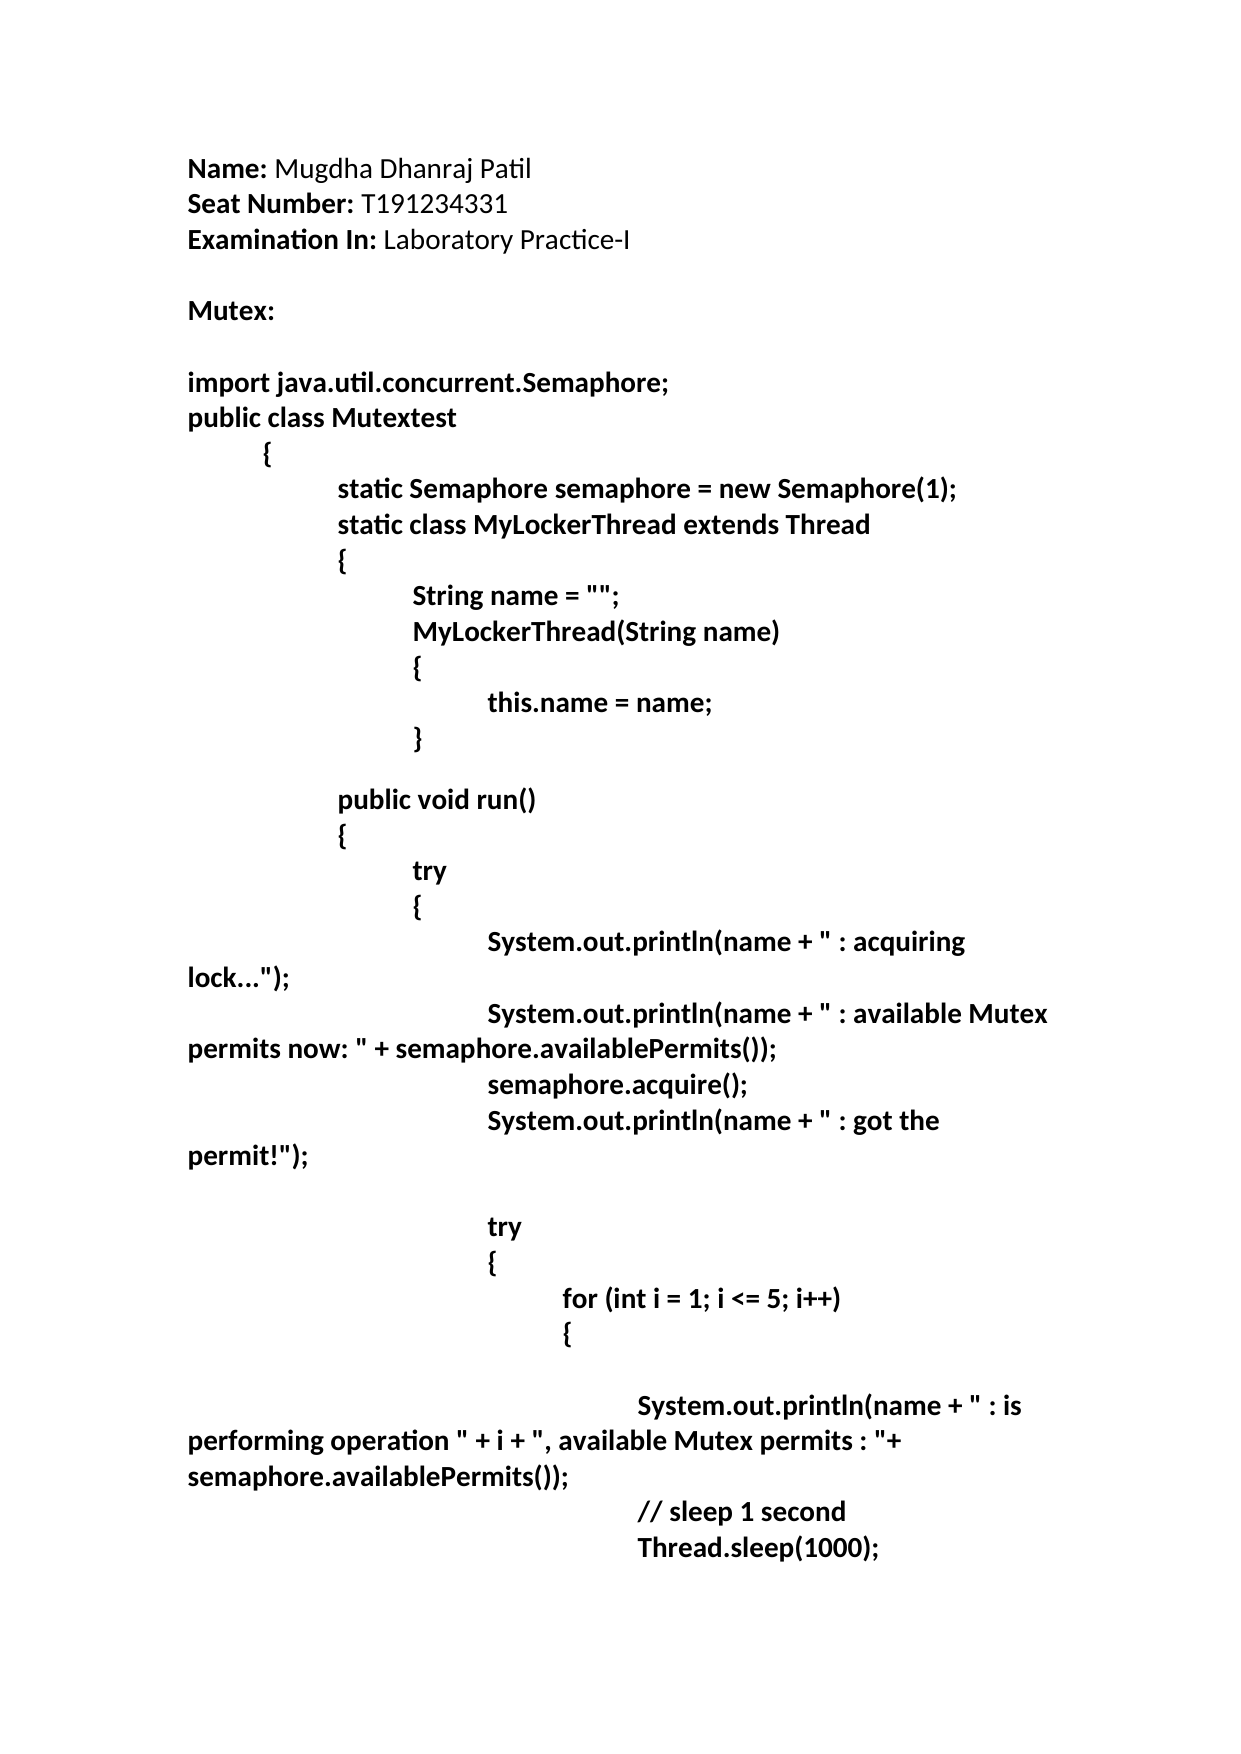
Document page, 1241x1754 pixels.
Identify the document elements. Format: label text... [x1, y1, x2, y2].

text this.name = name; [187, 684, 1053, 720]
text String name = ""; [187, 577, 1053, 613]
text { [187, 888, 1053, 923]
text Thread.sleep(1000); [187, 1529, 1053, 1565]
text { [187, 1244, 1053, 1280]
text static Semaphore semaphore = new Semaphore(1); [187, 471, 1053, 506]
text Seat Number: T191234331 [187, 186, 1053, 221]
text MyLockerThread(String name) [187, 613, 1053, 649]
text for (int i = 1; i <= 5; i++) [187, 1280, 1053, 1315]
text static class MyLockerThread extends Thread [187, 506, 1053, 542]
text Mutex: [187, 292, 1053, 328]
text { [187, 435, 1053, 471]
text System.out.println(name + " : is performing operation " + i + ", available Mutex permits : "+ semaphore.availablePermits()); [187, 1387, 1053, 1493]
text try [187, 1208, 1053, 1244]
text } [187, 720, 1053, 756]
text public void run() [187, 781, 1053, 817]
text System.out.println(name + " : available Mutex permits now: " + semaphore.availablePermits()); [187, 995, 1053, 1066]
text { [187, 817, 1053, 852]
text { [187, 649, 1053, 684]
text System.out.println(name + " : acquiring lock..."); [187, 923, 1053, 995]
text public class Mutextest [187, 399, 1053, 435]
text { [187, 542, 1053, 577]
text { [187, 1315, 1053, 1351]
text System.out.println(name + " : got the permit!"); [187, 1102, 1053, 1173]
text Examination In: Laboratory Practice-I [187, 221, 1053, 257]
text // sleep 1 second [187, 1493, 1053, 1529]
text import java.util.concurrent.Semaphore; [187, 364, 1053, 399]
text Name: Mugdha Dhanraj Patil [187, 150, 1053, 186]
text semaphore.acquire(); [187, 1066, 1053, 1102]
text try [187, 852, 1053, 888]
